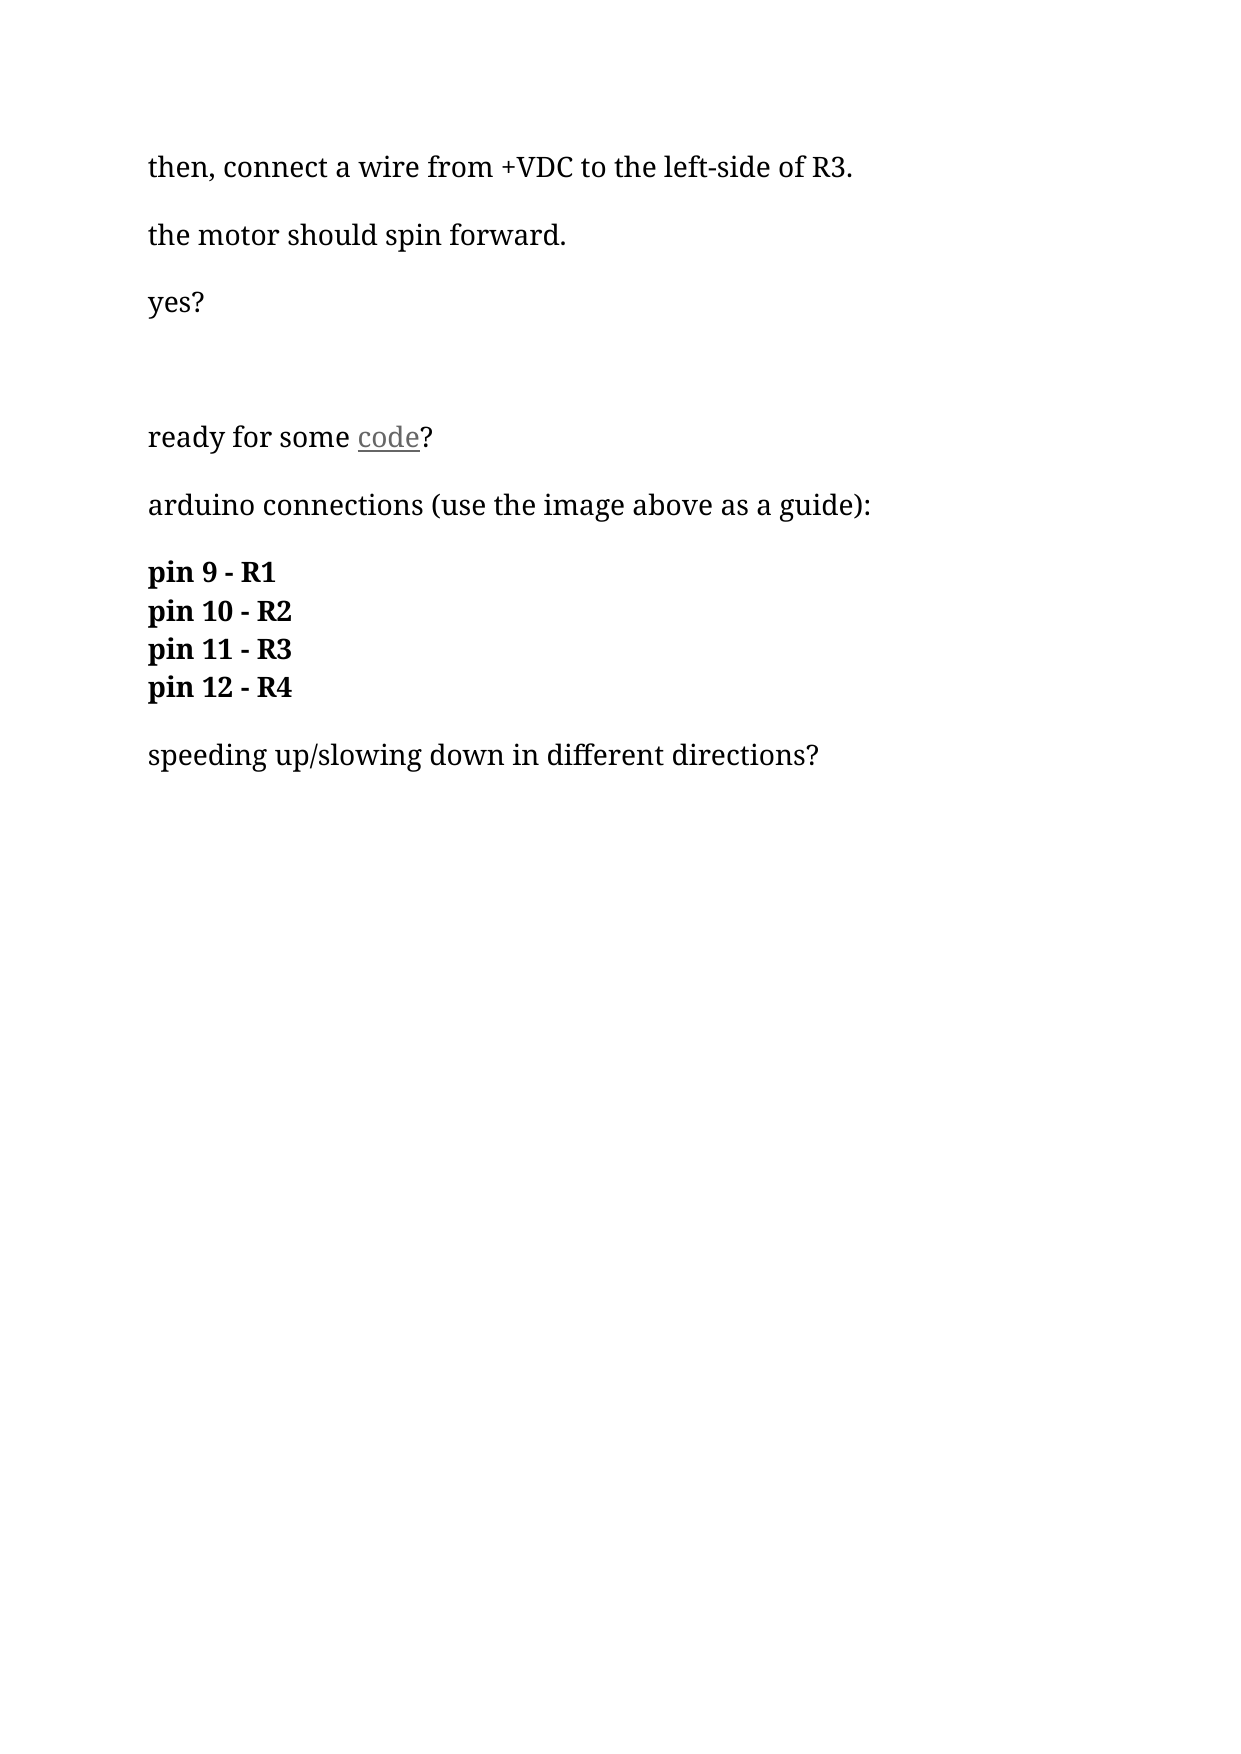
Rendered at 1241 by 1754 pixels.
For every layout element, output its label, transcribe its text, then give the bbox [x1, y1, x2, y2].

text arduino connections (use the image above as a guide): [148, 485, 1093, 523]
text ready for some code? [148, 418, 1093, 456]
text pin 9 - R1 pin 10 - R2 pin 11 - R3 pin 12 - R4 [148, 553, 1093, 706]
text yes? [148, 283, 1093, 321]
text speeding up/slowing down in different directions? [148, 735, 1093, 773]
text the motor should spin forward. [148, 215, 1093, 253]
text then, connect a wire from +VDC to the left-side of R3. [148, 148, 1093, 186]
